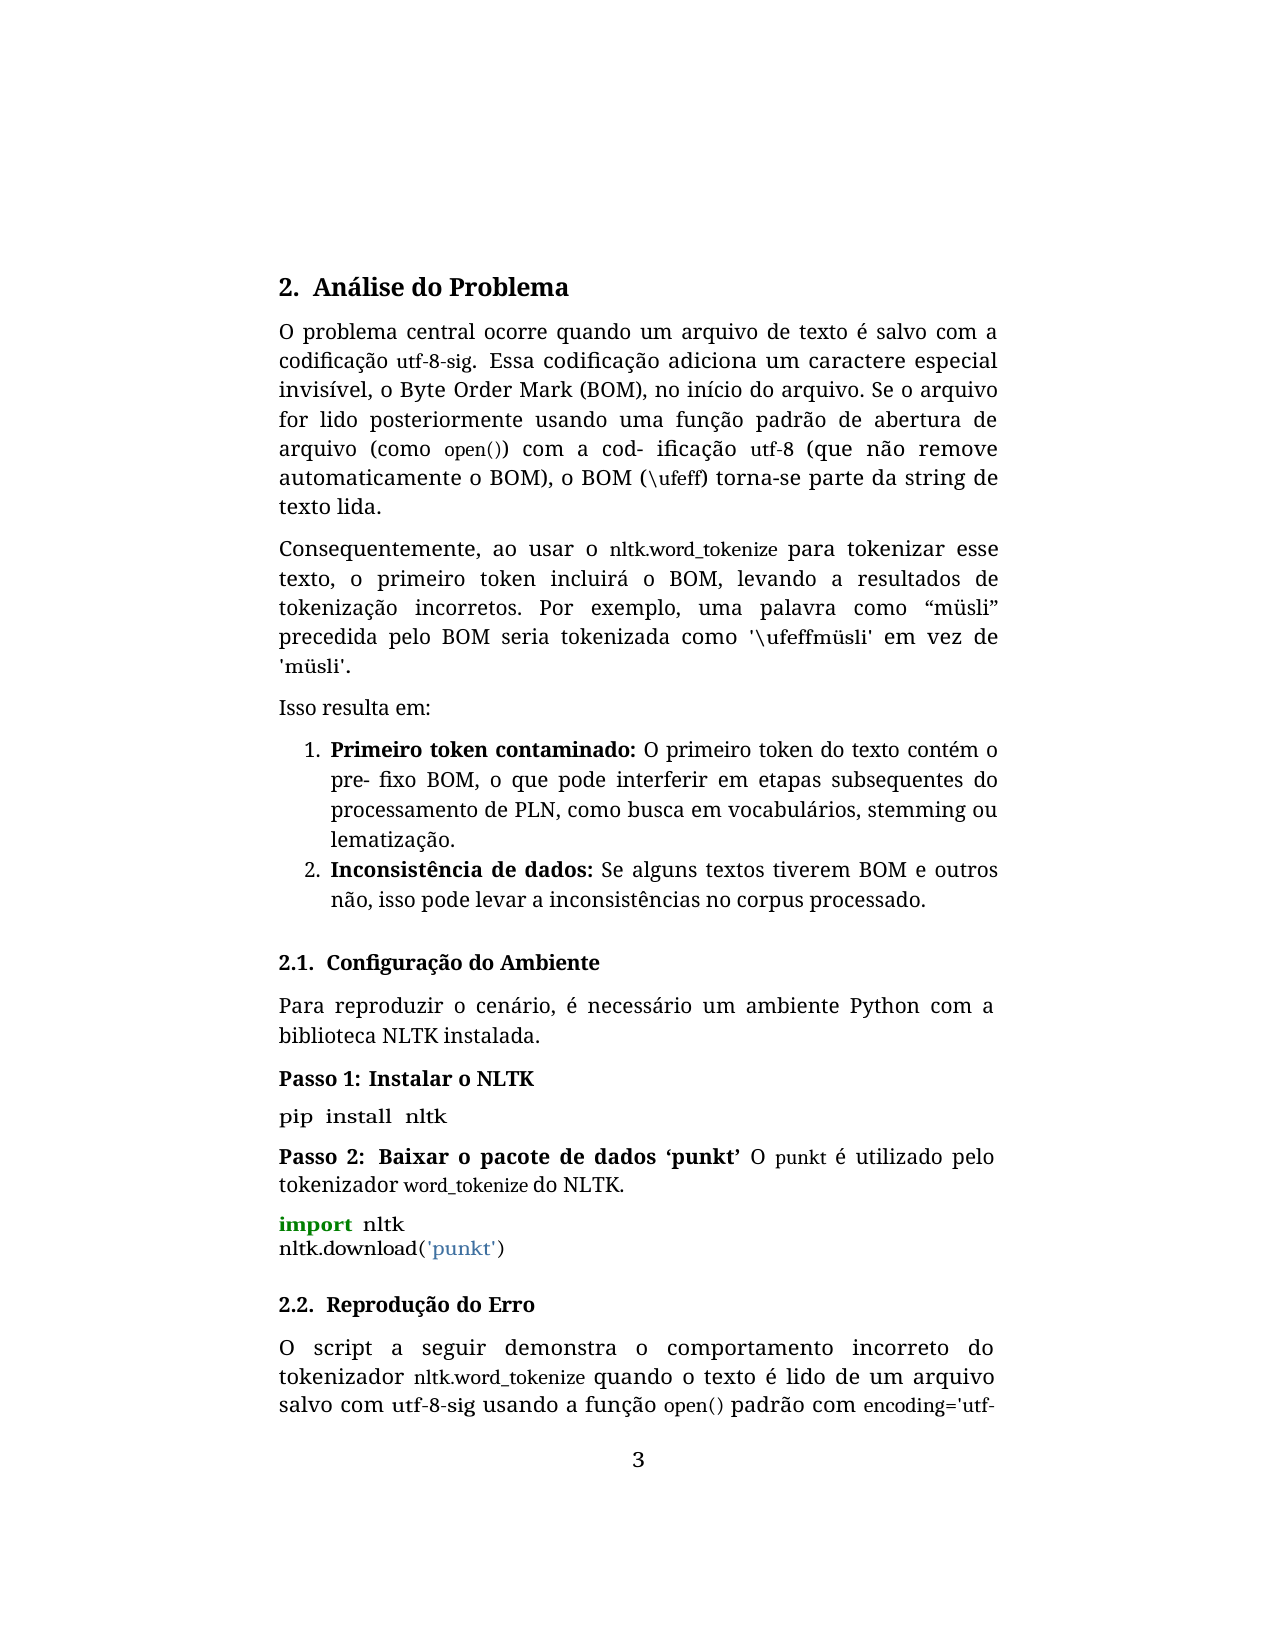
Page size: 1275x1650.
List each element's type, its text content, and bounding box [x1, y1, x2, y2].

text import nltk nltk.download('punkt') [279, 1212, 636, 1261]
text Consequentemente, ao usar o nltk.word_tokenize para tokenizar esse texto, o primeiro token incluirá o BOM, levando a resultados de tokenização incorretos. Por exemplo, uma palavra como “müsli” precedida pelo BOM seria tokenizada como '\ufeffmüsli' em vez de 'müsli'. [279, 534, 999, 680]
subtitle Reprodução do Erro [279, 1290, 1200, 1318]
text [279, 1333, 995, 1419]
list Inconsistência de dados: Se alguns textos tiverem BOM e outros não, isso pode levar a inconsistências no corpus processado. [304, 855, 998, 913]
list Primeiro token contaminado: O primeiro token do texto contém o pre- fixo BOM, o que pode interferir em etapas subsequentes do processamento de PLN, como busca em vocabulários, stemming ou lematização. [304, 736, 998, 853]
text O problema central ocorre quando um arquivo de texto é salvo com a codificação utf-8-sig. Essa codificação adiciona um caractere especial invisível, o Byte Order Mark (BOM), no início do arquivo. Se o arquivo for lido posteriormente usando uma função padrão de abertura de arquivo (como open()) com a cod- ificação utf-8 (que não remove automaticamente o BOM), o BOM (\ufeff) torna-se parte da string de texto lida. [279, 317, 998, 521]
subtitle Análise do Problema [279, 269, 1200, 303]
text pip install nltk [279, 1105, 1200, 1129]
subtitle Passo 1: Instalar o NLTK [279, 1064, 1200, 1092]
text Para reproduzir o cenário, é necessário um ambiente Python com a biblioteca NLTK instalada. [279, 991, 995, 1050]
text Isso resulta em: [279, 693, 1200, 722]
text Passo 2: Baixar o pacote de dados ‘punkt’ O punkt é utilizado pelo tokenizador word_tokenize do NLTK. [279, 1142, 995, 1199]
subtitle Configuração do Ambiente [279, 948, 1200, 977]
